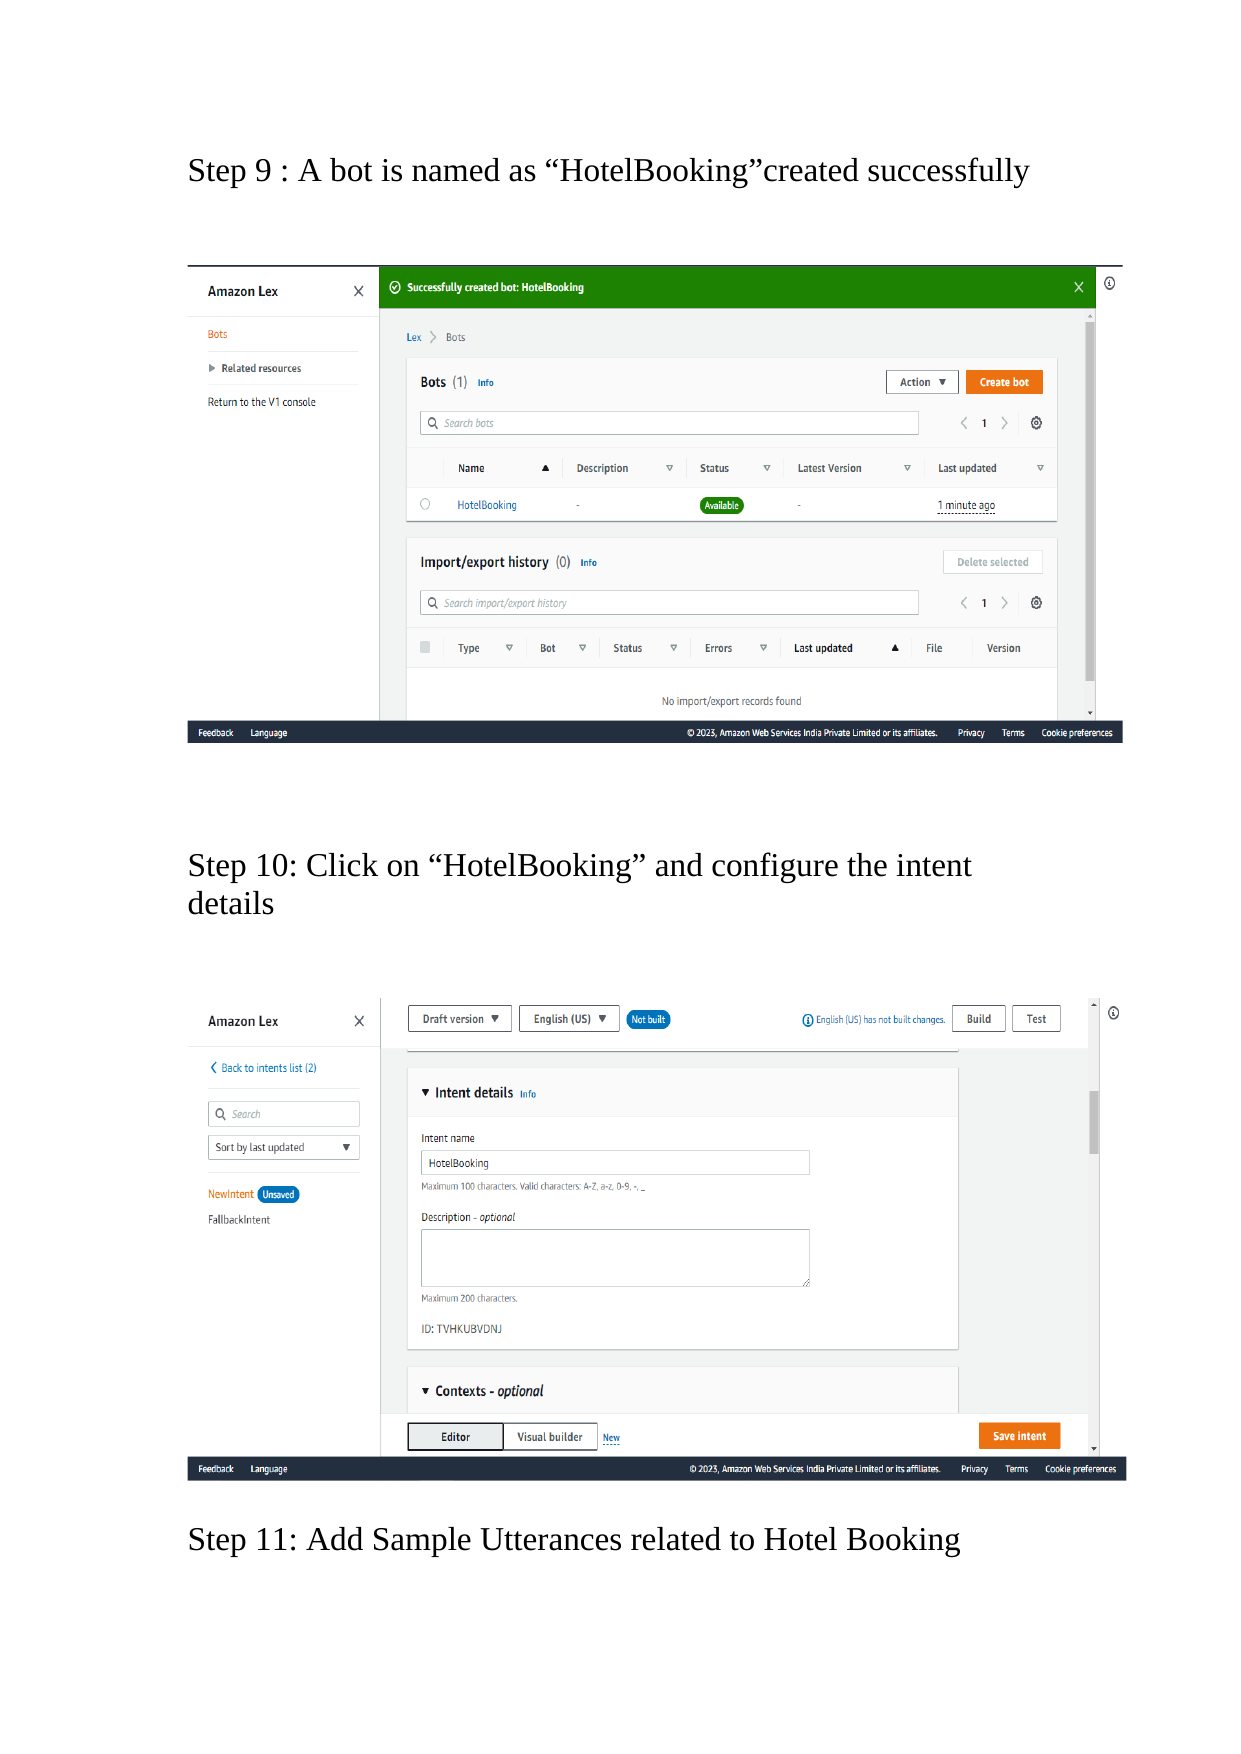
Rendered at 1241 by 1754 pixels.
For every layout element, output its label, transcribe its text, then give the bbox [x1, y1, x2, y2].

picture [187, 998, 1127, 1481]
picture [187, 265, 1123, 743]
text Step 9 : A bot is named as “HotelBooking”created successfully [187, 150, 1053, 188]
text Step 11: Add Sample Utterances related to Hotel Booking [187, 1519, 1053, 1557]
text Step 10: Click on “HotelBooking” and configure the intent details [187, 845, 1053, 921]
